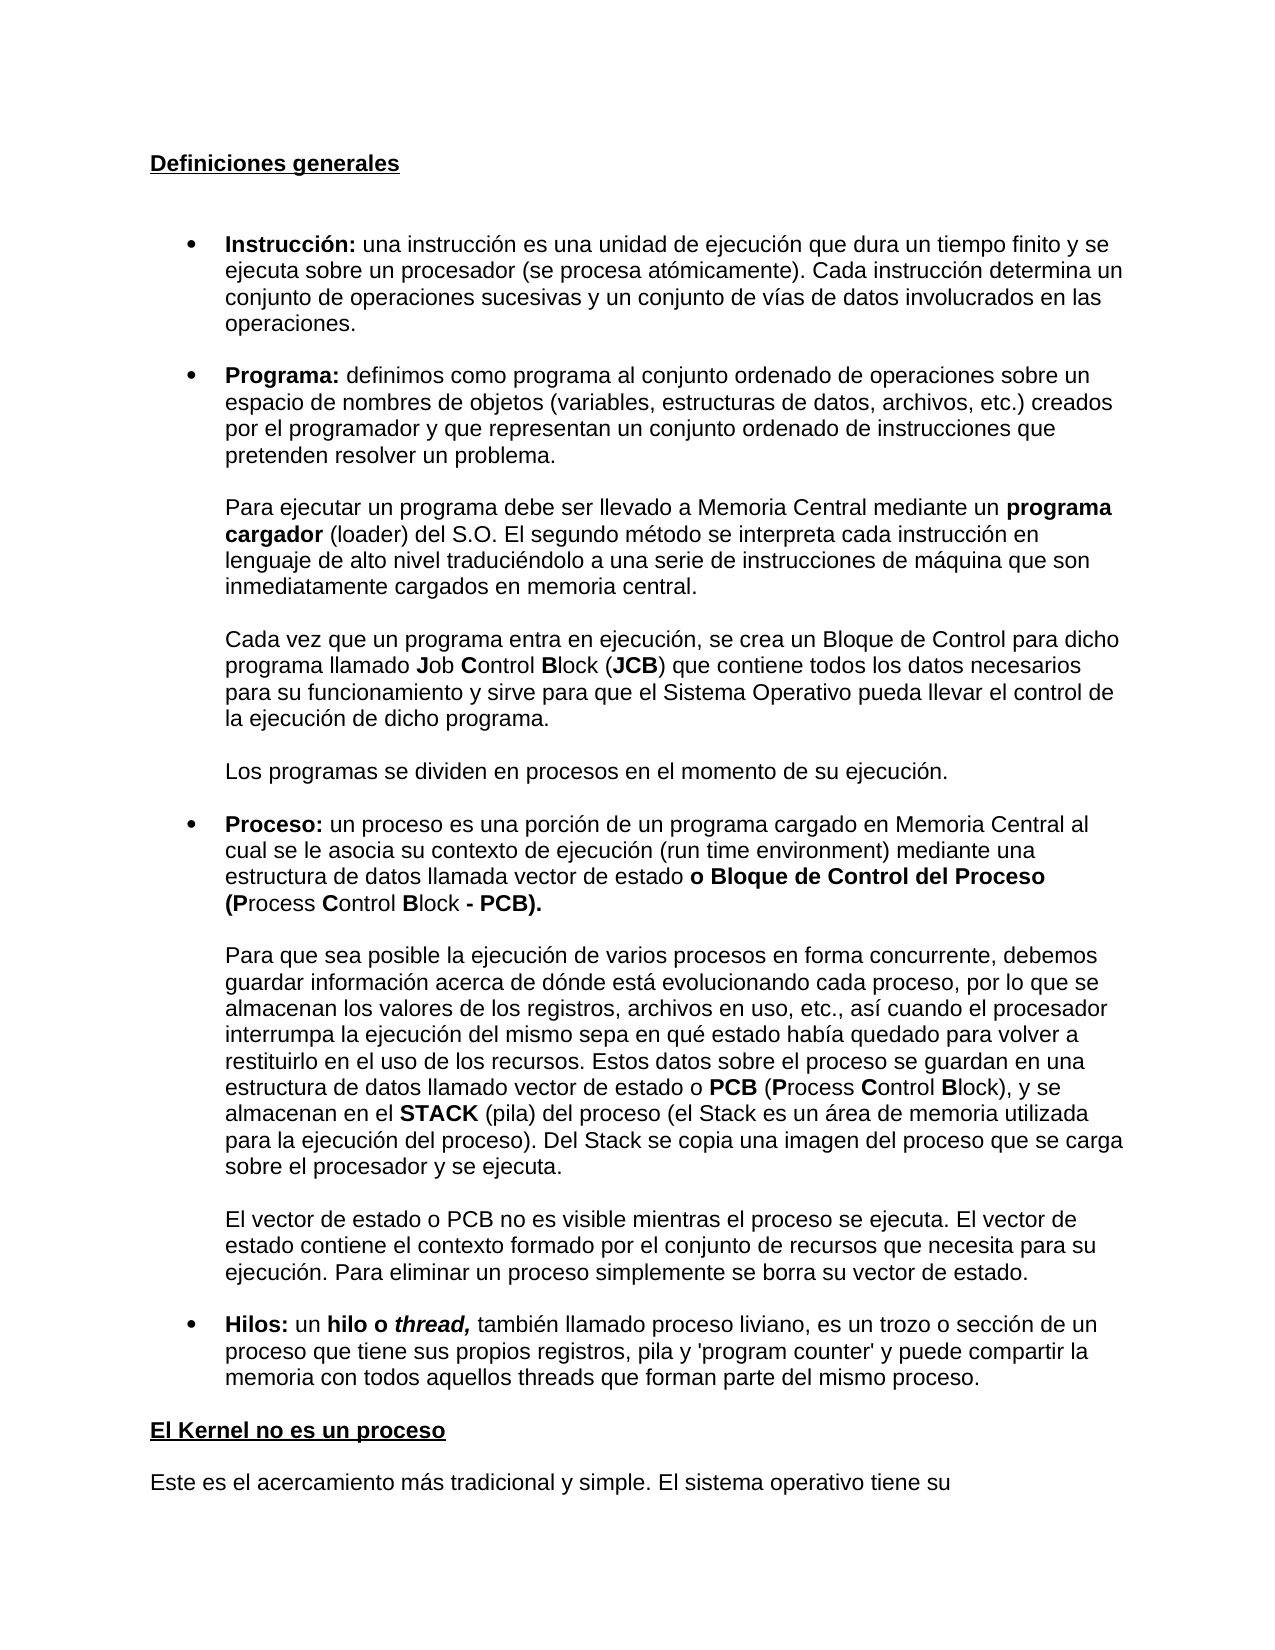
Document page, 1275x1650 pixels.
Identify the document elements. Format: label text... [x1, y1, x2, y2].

list Para ejecutar un programa debe ser llevado a Memoria Central mediante un programa cargador (loader) del S.O. El segundo método se interpreta cada instrucción en lenguaje de alto nivel traduciéndolo a una serie de instrucciones de máquina que son inmediatamente cargados en memoria central. Cada vez que un programa entra en ejecución, se crea un Bloque de Control para dicho programa llamado Job Control Block (JCB) que contiene todos los datos necesarios para su funcionamiento y sirve para que el Sistema Operativo pueda llevar el control de la ejecución de dicho programa. Los programas se dividen en procesos en el momento de su ejecución. [225, 494, 1125, 784]
list Instrucción: una instrucción es una unidad de ejecución que dura un tiempo finito y se ejecuta sobre un procesador (se procesa atómicamente). Cada instrucción determina un conjunto de operaciones sucesivas y un conjunto de vías de datos involucrados en las operaciones. [187, 231, 1125, 336]
list Proceso: un proceso es una porción de un programa cargado en Memoria Central al cual se le asocia su contexto de ejecución (run time environment) mediante una estructura de datos llamada vector de estado o Bloque de Control del Proceso (Process Control Block - PCB). Para que sea posible la ejecución de varios procesos en forma concurrente, debemos guardar información acerca de dónde está evolucionando cada proceso, por lo que se almacenan los valores de los registros, archivos en uso, etc., así cuando el procesador interrumpa la ejecución del mismo sepa en qué estado había quedado para volver a restituirlo en el uso de los recursos. Estos datos sobre el proceso se guardan en una estructura de datos llamado vector de estado o PCB (Process Control Block), y se almacenan en el STACK (pila) del proceso (el Stack es un área de memoria utilizada para la ejecución del proceso). Del Stack se copia una imagen del proceso que se carga sobre el procesador y se ejecuta. El vector de estado o PCB no es visible mientras el proceso se ejecuta. El vector de estado contiene el contexto formado por el conjunto de recursos que necesita para su ejecución. Para eliminar un proceso simplemente se borra su vector de estado. [187, 811, 1125, 1285]
list Programa: definimos como programa al conjunto ordenado de operaciones sobre un espacio de nombres de objetos (variables, estructuras de datos, archivos, etc.) creados por el programador y que representan un conjunto ordenado de instrucciones que pretenden resolver un problema. [187, 362, 1125, 468]
list Hilos: un hilo o thread, también llamado proceso liviano, es un trozo o sección de un proceso que tiene sus propios registros, pila y 'program counter' y puede compartir la memoria con todos aquellos threads que forman parte del mismo proceso. [187, 1311, 1125, 1390]
text Este es el acercamiento más tradicional y simple. El sistema operativo tiene su [150, 1469, 1125, 1496]
text Definiciones generales [150, 150, 1125, 231]
text El Kernel no es un proceso [150, 1417, 1125, 1443]
